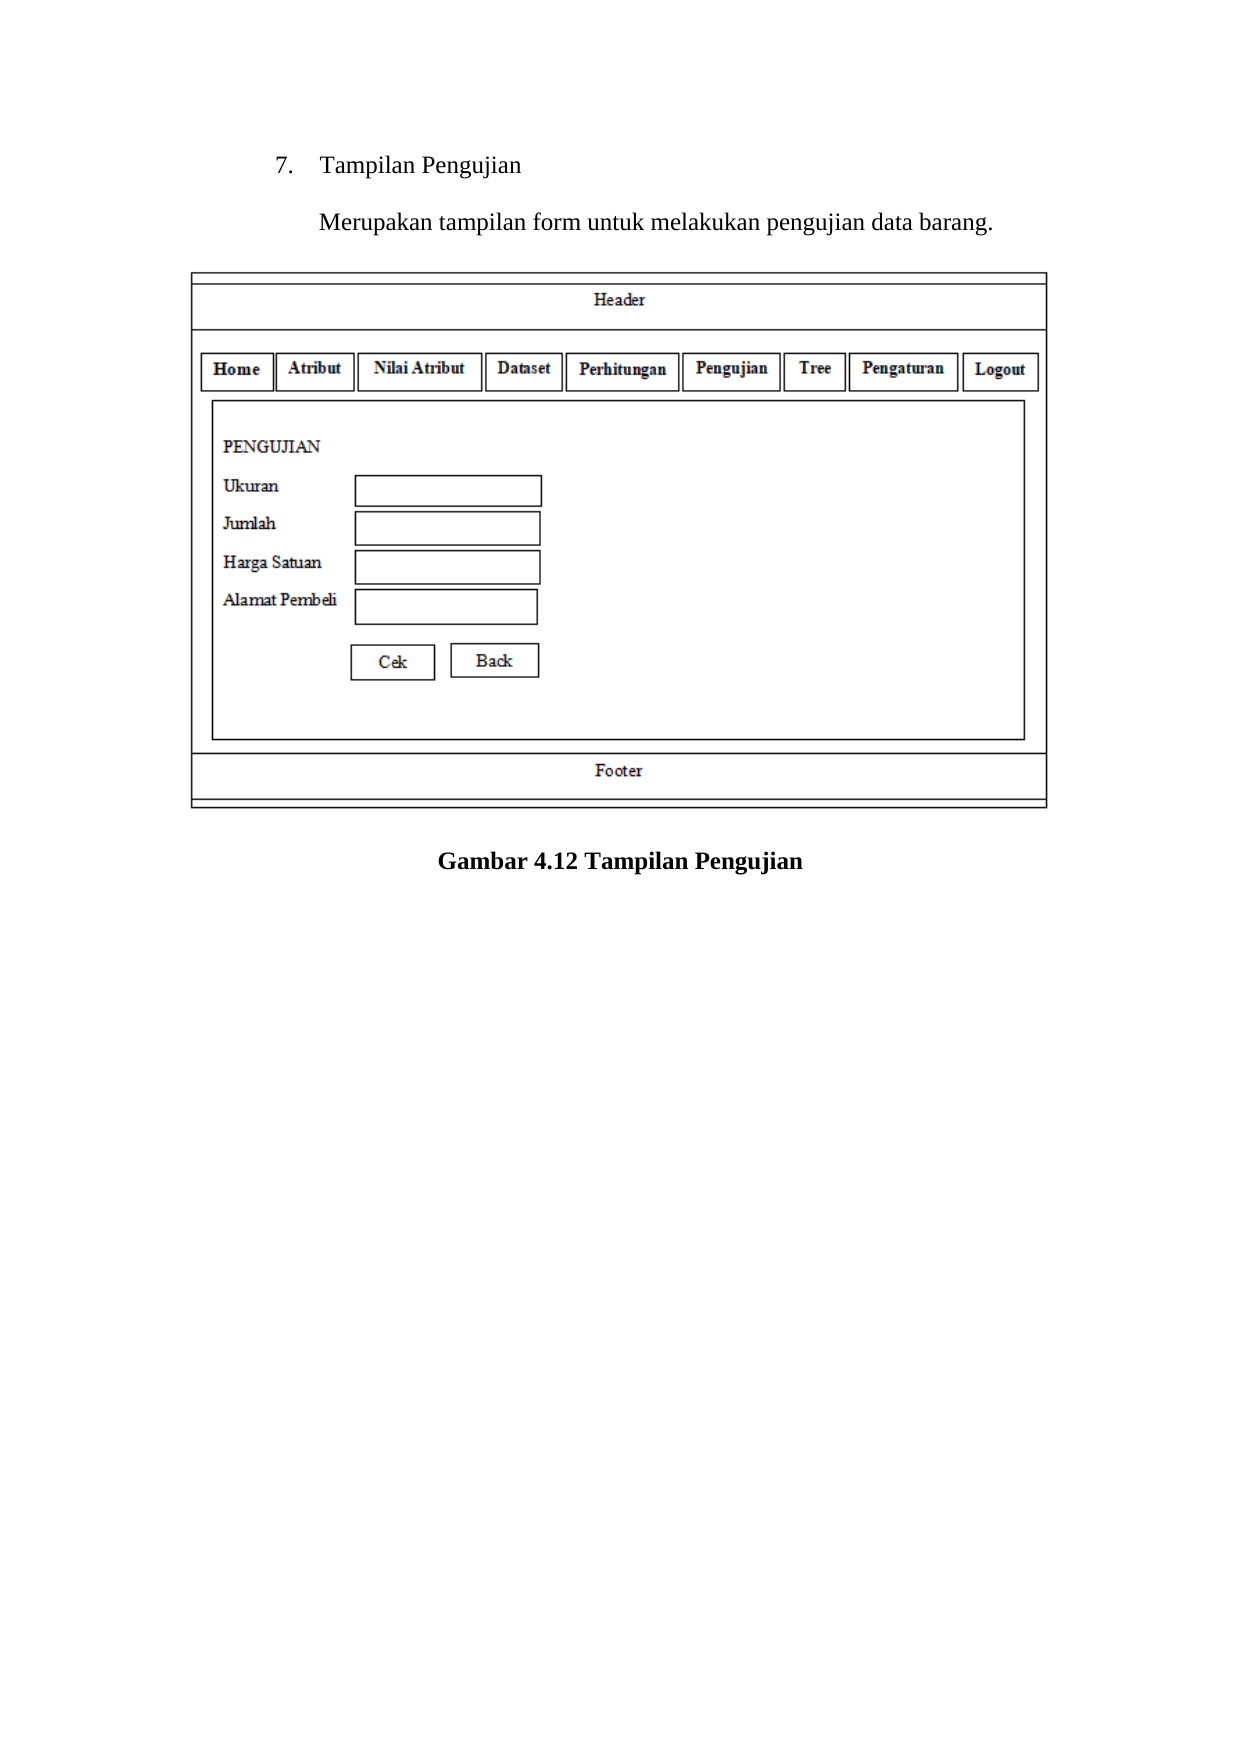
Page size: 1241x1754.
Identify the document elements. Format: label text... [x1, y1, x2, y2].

list Merupakan tampilan form untuk melakukan pengujian data barang. [275, 207, 1053, 236]
list Gambar 4.12 Tampilan Pengujian [187, 846, 1053, 875]
picture [187, 265, 1053, 821]
list Tampilan Pengujian [275, 150, 1053, 179]
